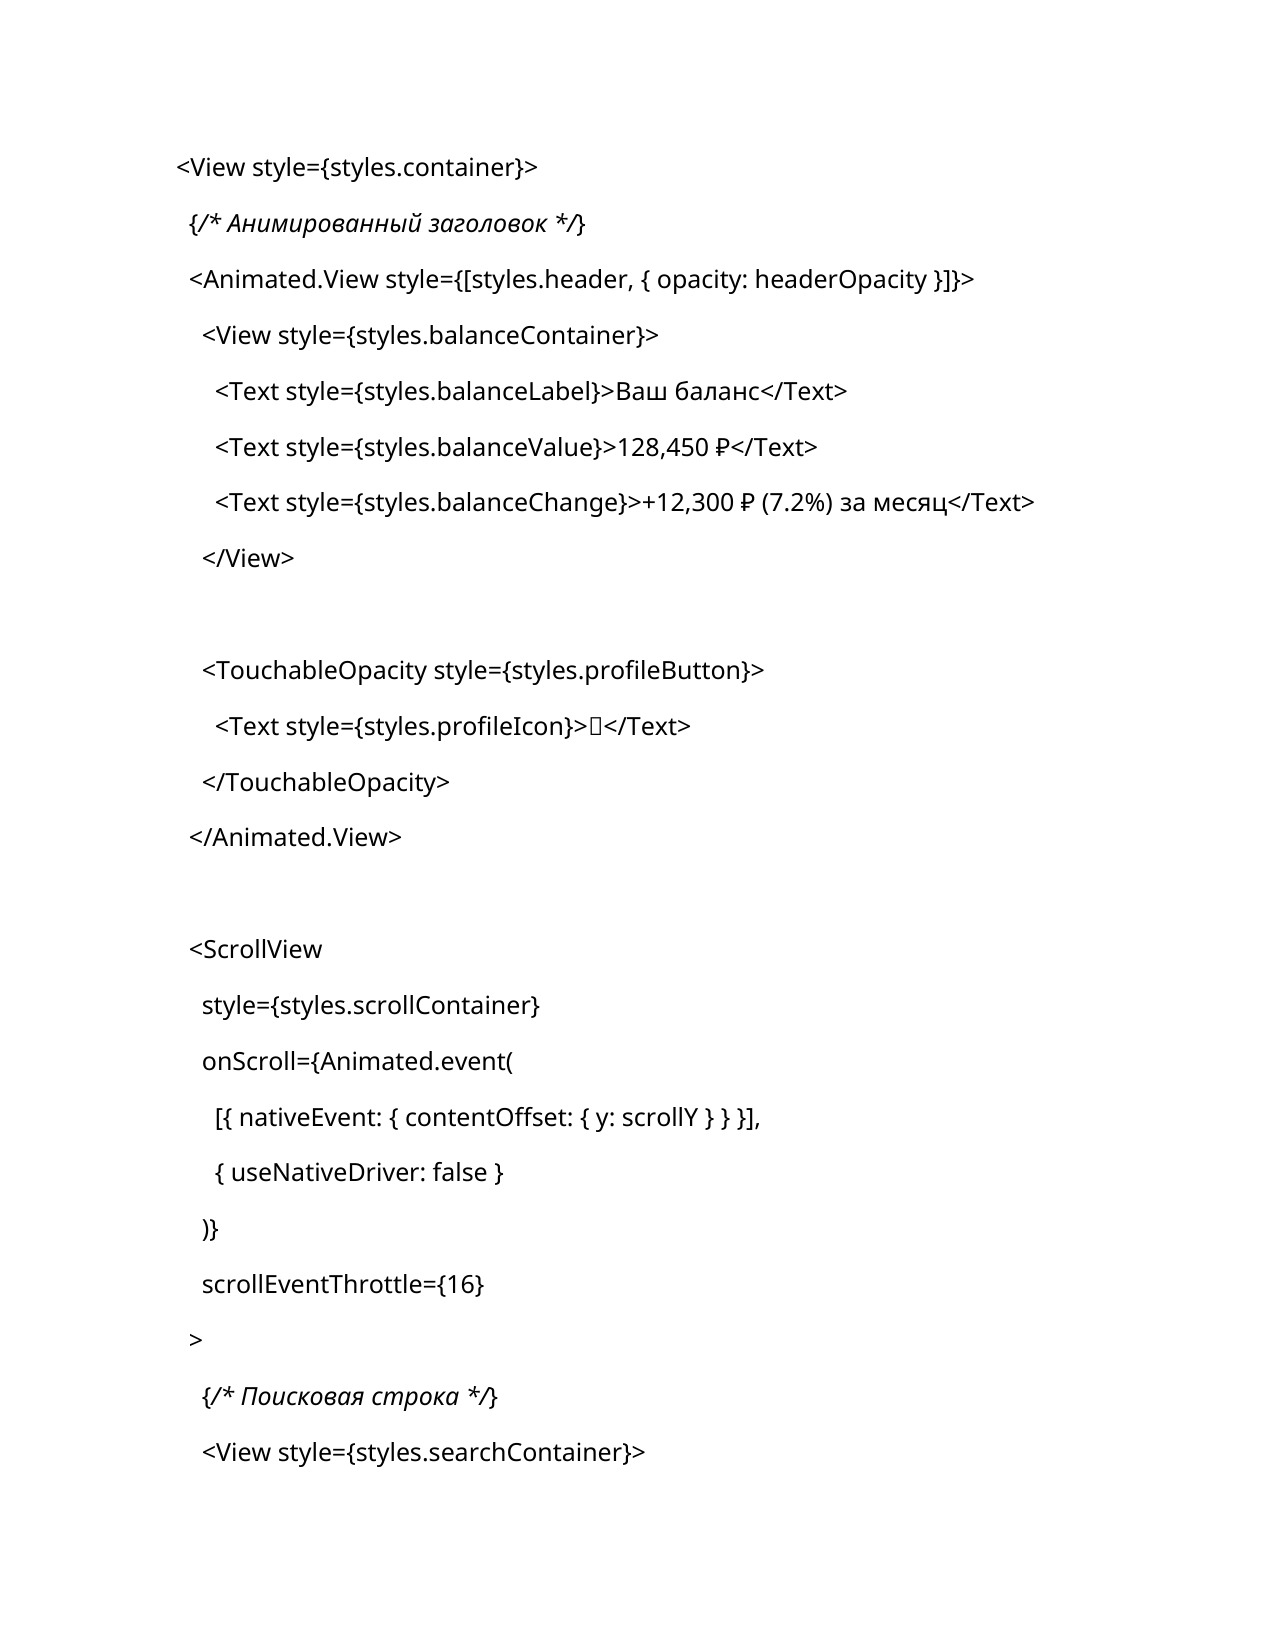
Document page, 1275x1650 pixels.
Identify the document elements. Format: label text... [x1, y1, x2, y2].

text [{ nativeEvent: { contentOffset: { y: scrollY } } }], [150, 1099, 1125, 1133]
text onScroll={Animated.event( [150, 1043, 1125, 1077]
text <Text style={styles.balanceChange}>+12,300 ₽ (7.2%) за месяц</Text> [150, 485, 1125, 519]
text </TouchableOpacity> [150, 764, 1125, 798]
text <Text style={styles.balanceValue}>128,450 ₽</Text> [150, 429, 1125, 463]
text <Text style={styles.balanceLabel}>Ваш баланс</Text> [150, 373, 1125, 407]
text <Animated.View style={[styles.header, { opacity: headerOpacity }]}> [150, 262, 1125, 296]
text <View style={styles.balanceContainer}> [150, 317, 1125, 352]
text {/* Анимированный заголовок */} [150, 206, 1125, 240]
text <View style={styles.container}> [150, 150, 1125, 184]
text </Animated.View> [150, 820, 1125, 854]
text {/* Поисковая строка */} [150, 1378, 1125, 1412]
text { useNativeDriver: false } [150, 1155, 1125, 1189]
text </View> [150, 541, 1125, 575]
text > [150, 1322, 1125, 1357]
text <View style={styles.searchContainer}> [150, 1434, 1125, 1468]
text <Text style={styles.profileIcon}>👤</Text> [150, 708, 1125, 742]
text <ScrollView [150, 932, 1125, 966]
text )} [150, 1211, 1125, 1245]
text style={styles.scrollContainer} [150, 987, 1125, 1022]
text scrollEventThrottle={16} [150, 1267, 1125, 1301]
text <TouchableOpacity style={styles.profileButton}> [150, 652, 1125, 687]
